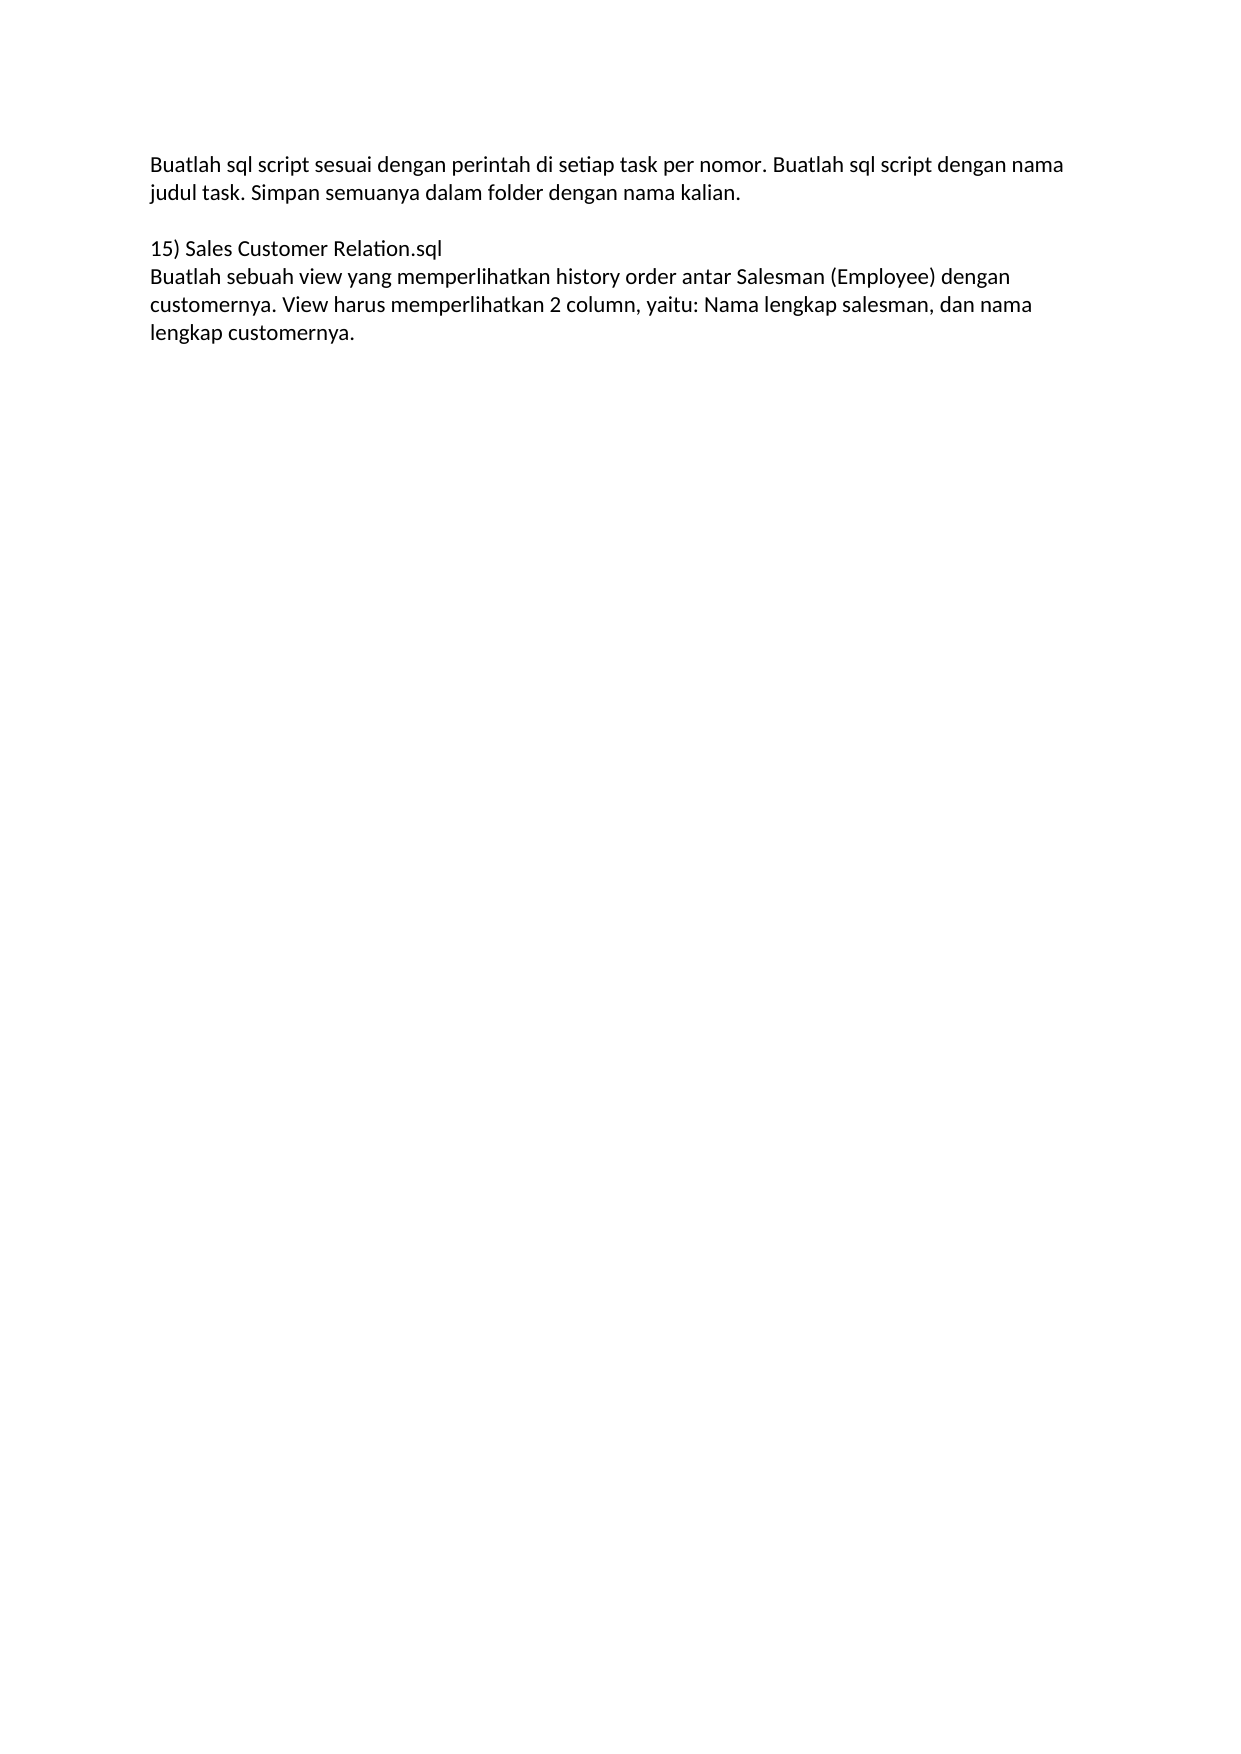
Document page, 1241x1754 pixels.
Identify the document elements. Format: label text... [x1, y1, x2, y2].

text 15) Sales Customer Relation.sql [150, 234, 1090, 262]
text Buatlah sebuah view yang memperlihatkan history order antar Salesman (Employee) dengan customernya. View harus memperlihatkan 2 column, yaitu: Nama lengkap salesman, dan nama lengkap customernya. [150, 262, 1090, 346]
text Buatlah sql script sesuai dengan perintah di setiap task per nomor. Buatlah sql script dengan nama judul task. Simpan semuanya dalam folder dengan nama kalian. [150, 150, 1090, 206]
